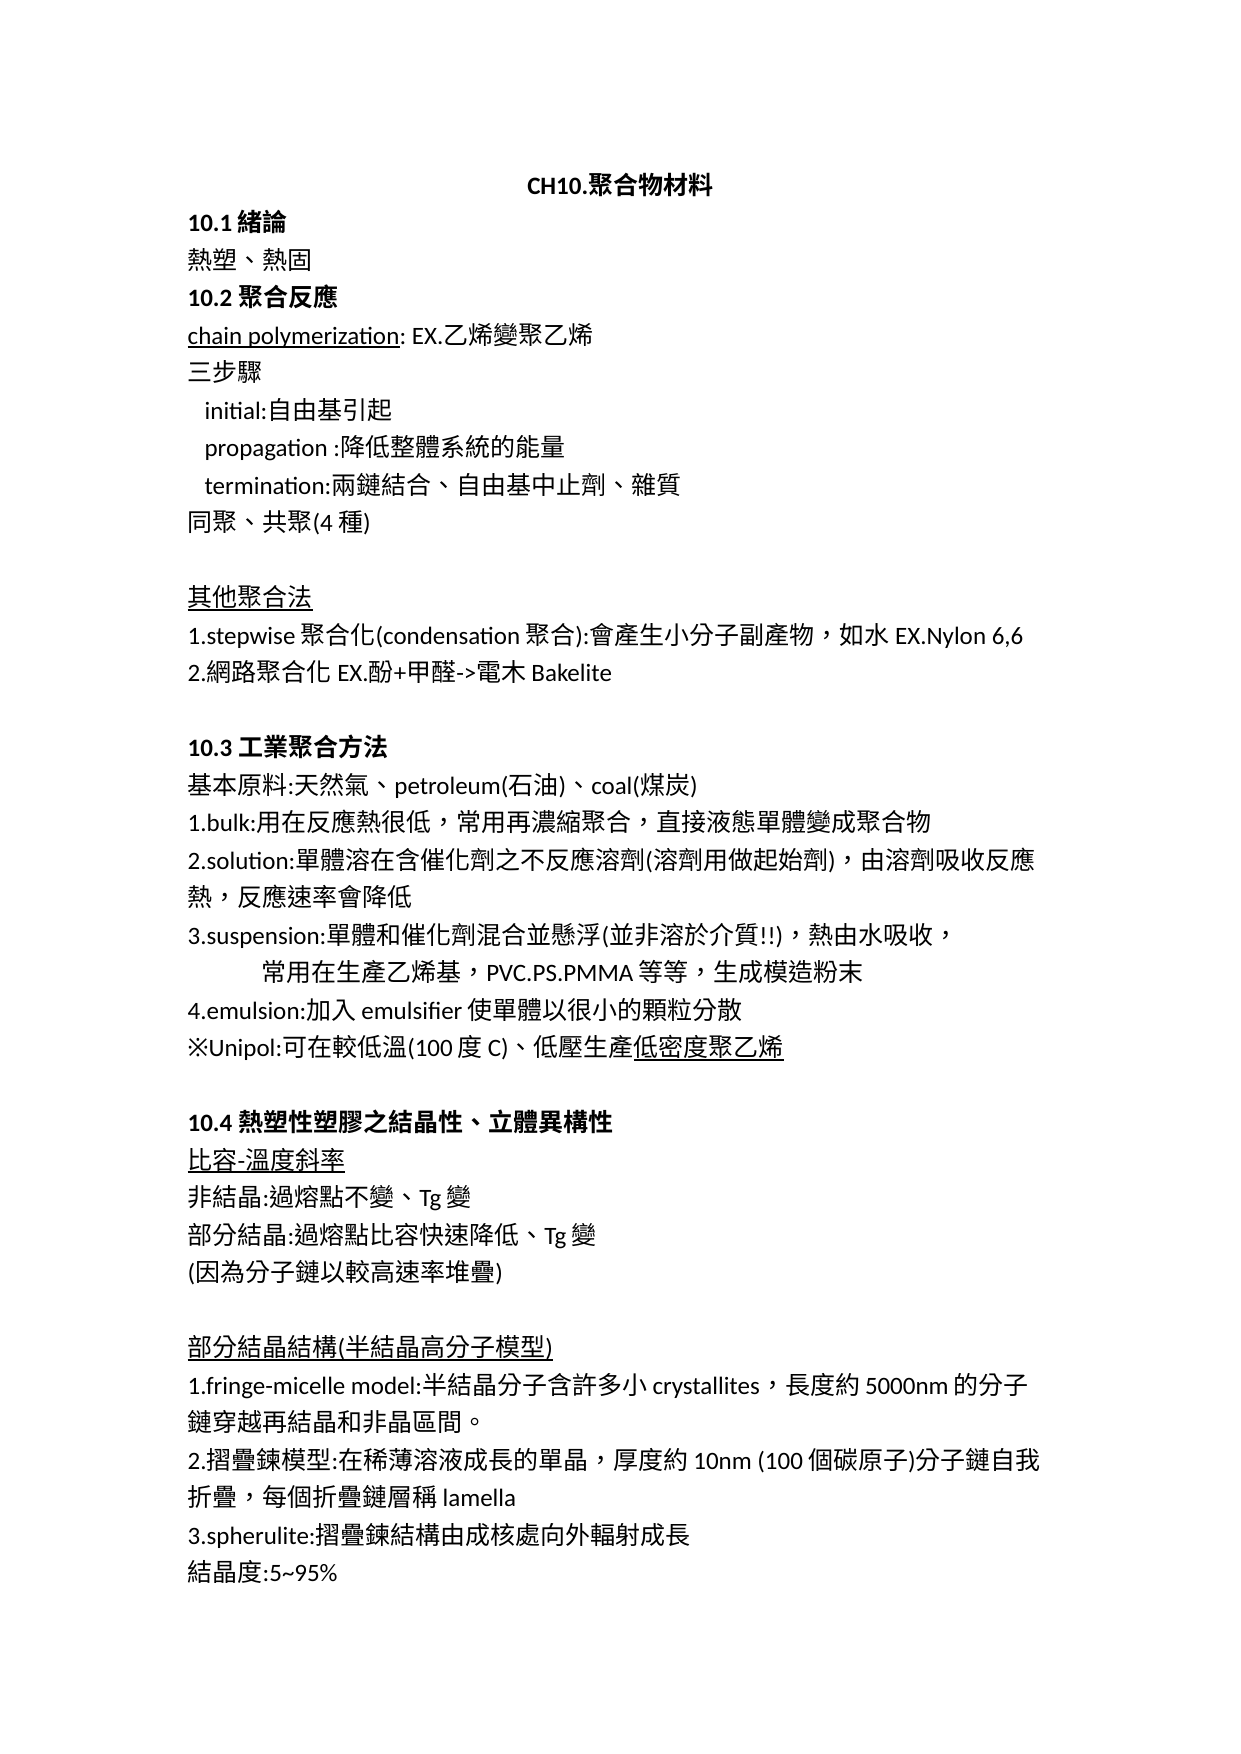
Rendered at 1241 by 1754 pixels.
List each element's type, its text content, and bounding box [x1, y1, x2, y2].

text 4.emulsion:加入emulsifier使單體以很小的顆粒分散 [187, 989, 1053, 1027]
text 2.solution:單體溶在含催化劑之不反應溶劑(溶劑用做起始劑)，由溶劑吸收反應熱，反應速率會降低 [187, 839, 1053, 914]
text chain polymerization: EX.乙烯變聚乙烯 [187, 314, 1053, 352]
text 1.fringe-micelle model:半結晶分子含許多小crystallites，長度約5000nm的分子鏈穿越再結晶和非晶區間。 [187, 1364, 1053, 1439]
text initial:自由基引起 [187, 389, 1053, 427]
text termination:兩鏈結合、自由基中止劑、雜質 [187, 464, 1053, 502]
text (因為分子鏈以較高速率堆疊) [187, 1252, 1053, 1289]
text 10.1緒論 [187, 202, 1053, 239]
text 比容-溫度斜率 [187, 1139, 1053, 1177]
text 2.摺疊鍊模型:在稀薄溶液成長的單晶，厚度約10nm (100個碳原子)分子鏈自我折疊，每個折疊鏈層稱lamella [187, 1439, 1053, 1514]
text 同聚、共聚(4種) [187, 502, 1053, 539]
text 常用在生產乙烯基，PVC.PS.PMMA等等，生成模造粉末 [187, 952, 1053, 989]
text 10.4 熱塑性塑膠之結晶性、立體異構性 [187, 1102, 1053, 1139]
text 部分結晶:過熔點比容快速降低、Tg變 [187, 1214, 1053, 1252]
text 基本原料:天然氣、petroleum(石油)、coal(煤炭) [187, 764, 1053, 802]
text CH10.聚合物材料 [187, 164, 1053, 202]
text 1.bulk:用在反應熱很低，常用再濃縮聚合，直接液態單體變成聚合物 [187, 802, 1053, 839]
text 其他聚合法 [187, 577, 1053, 614]
text 10.2 聚合反應 [187, 277, 1053, 314]
text 3.spherulite:摺疊鍊結構由成核處向外輻射成長 [187, 1514, 1053, 1552]
text 熱塑、熱固 [187, 239, 1053, 277]
text 部分結晶結構(半結晶高分子模型) [187, 1327, 1053, 1364]
text 3.suspension:單體和催化劑混合並懸浮(並非溶於介質!!)，熱由水吸收， [187, 914, 1053, 952]
text ※Unipol:可在較低溫(100度C)、低壓生產低密度聚乙烯 [187, 1027, 1053, 1064]
text 2.網路聚合化 EX.酚+甲醛->電木Bakelite [187, 652, 1053, 689]
text 10.3 工業聚合方法 [187, 727, 1053, 764]
text 結晶度:5~95% [187, 1552, 1053, 1589]
text propagation :降低整體系統的能量 [187, 427, 1053, 464]
text 三步驟 [187, 352, 1053, 389]
text 非結晶:過熔點不變、Tg變 [187, 1177, 1053, 1214]
text 1.stepwise聚合化(condensation聚合):會產生小分子副產物，如水 EX.Nylon 6,6 [187, 614, 1053, 652]
